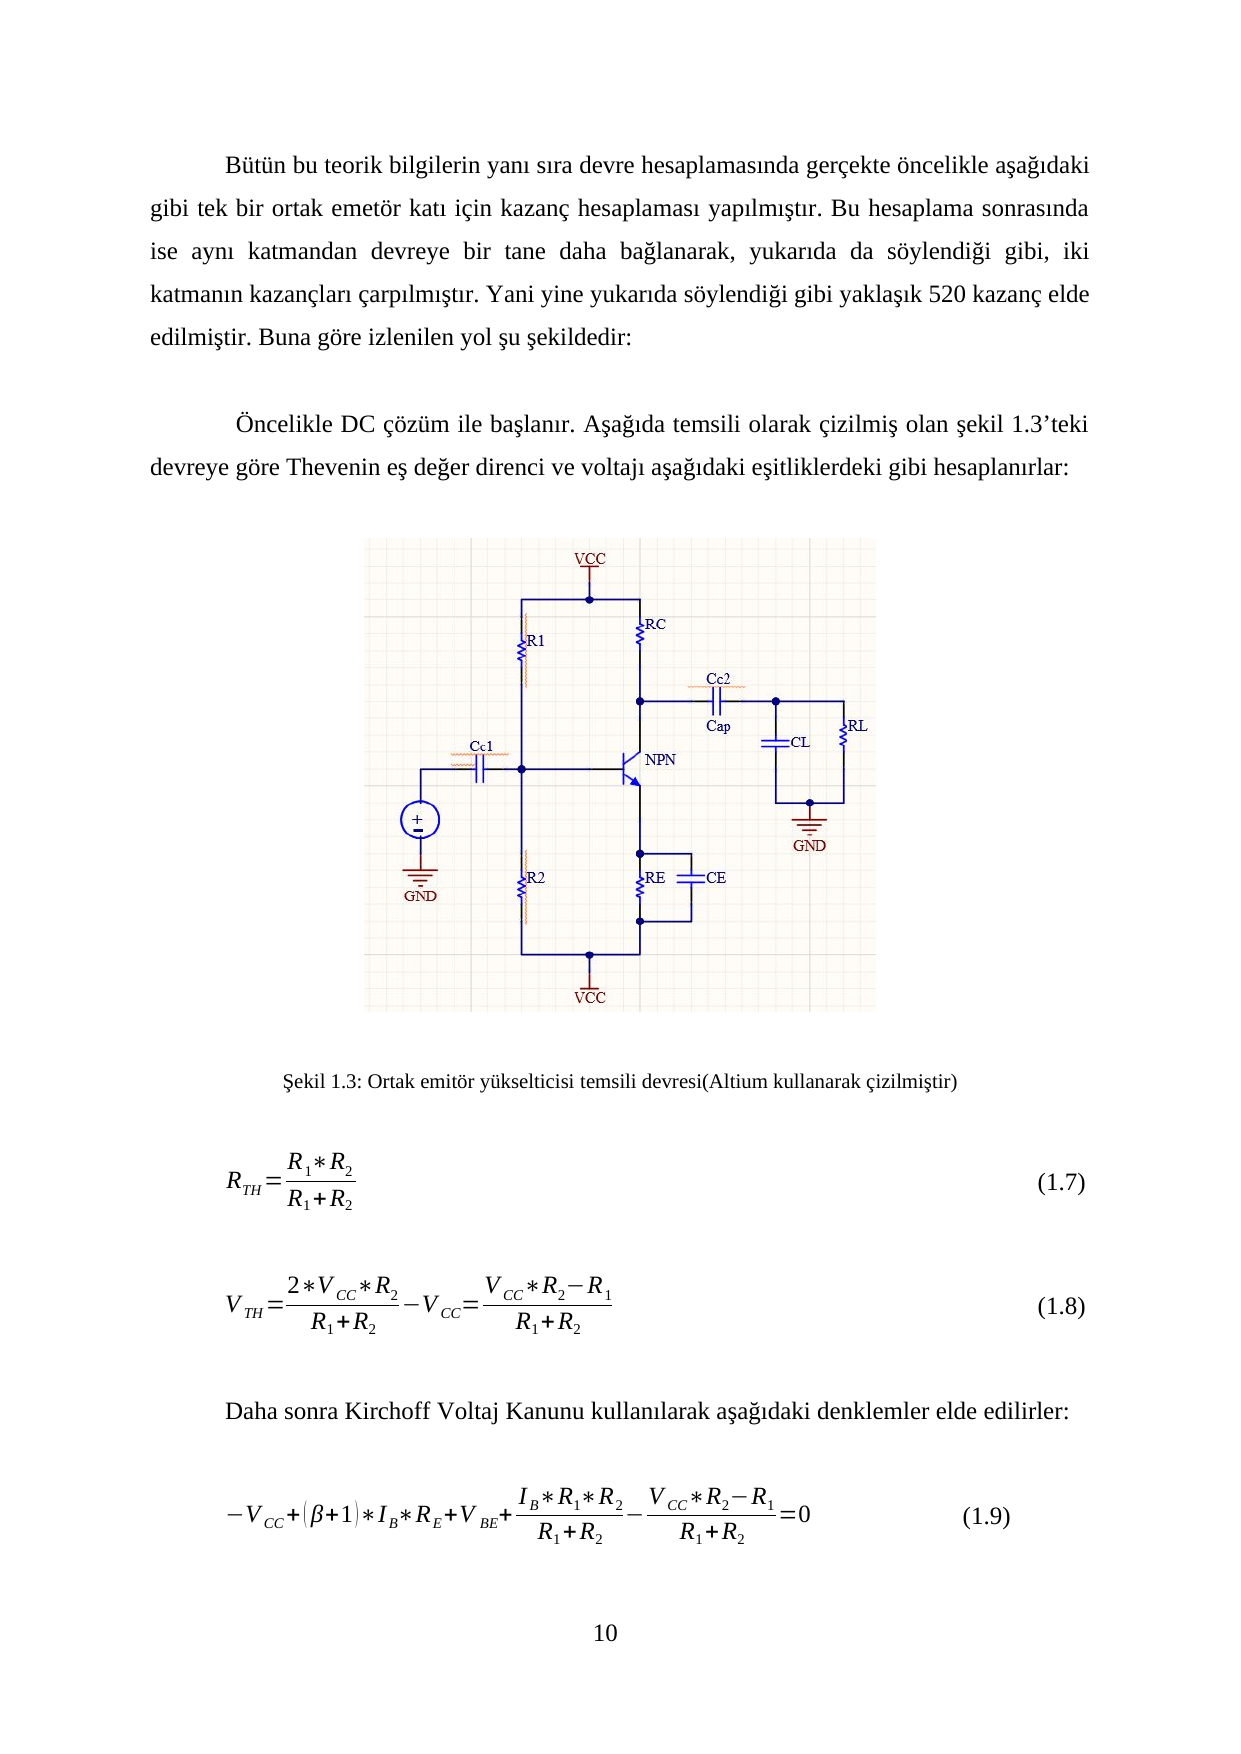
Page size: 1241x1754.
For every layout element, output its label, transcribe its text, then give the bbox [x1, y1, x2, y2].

text Şekil 1.3: Ortak emitör yükselticisi temsili devresi(Altium kullanarak çizilmiştir) [150, 1069, 1090, 1093]
text Öncelikle DC çözüm ile başlanır. Aşağıda temsili olarak çizilmiş olan şekil 1.3’teki devreye göre Thevenin eş değer direnci ve voltajı aşağıdaki eşitliklerdeki gibi hesaplanırlar: [150, 409, 1090, 481]
text (1.7) [150, 1148, 1090, 1214]
text (1.9) [150, 1482, 1090, 1548]
picture [364, 538, 877, 1012]
text Daha sonra Kirchoff Voltaj Kanunu kullanılarak aşağıdaki denklemler elde edilirler: [150, 1396, 1090, 1425]
text (1.8) [150, 1272, 1090, 1338]
text Bütün bu teorik bilgilerin yanı sıra devre hesaplamasında gerçekte öncelikle aşağıdaki gibi tek bir ortak emetör katı için kazanç hesaplaması yapılmıştır. Bu hesaplama sonrasında ise aynı katmandan devreye bir tane daha bağlanarak, yukarıda da söylendiği gibi, iki katmanın kazançları çarpılmıştır. Yani yine yukarıda söylendiği gibi yaklaşık 520 kazanç elde edilmiştir. Buna göre izlenilen yol şu şekildedir: [150, 150, 1090, 351]
